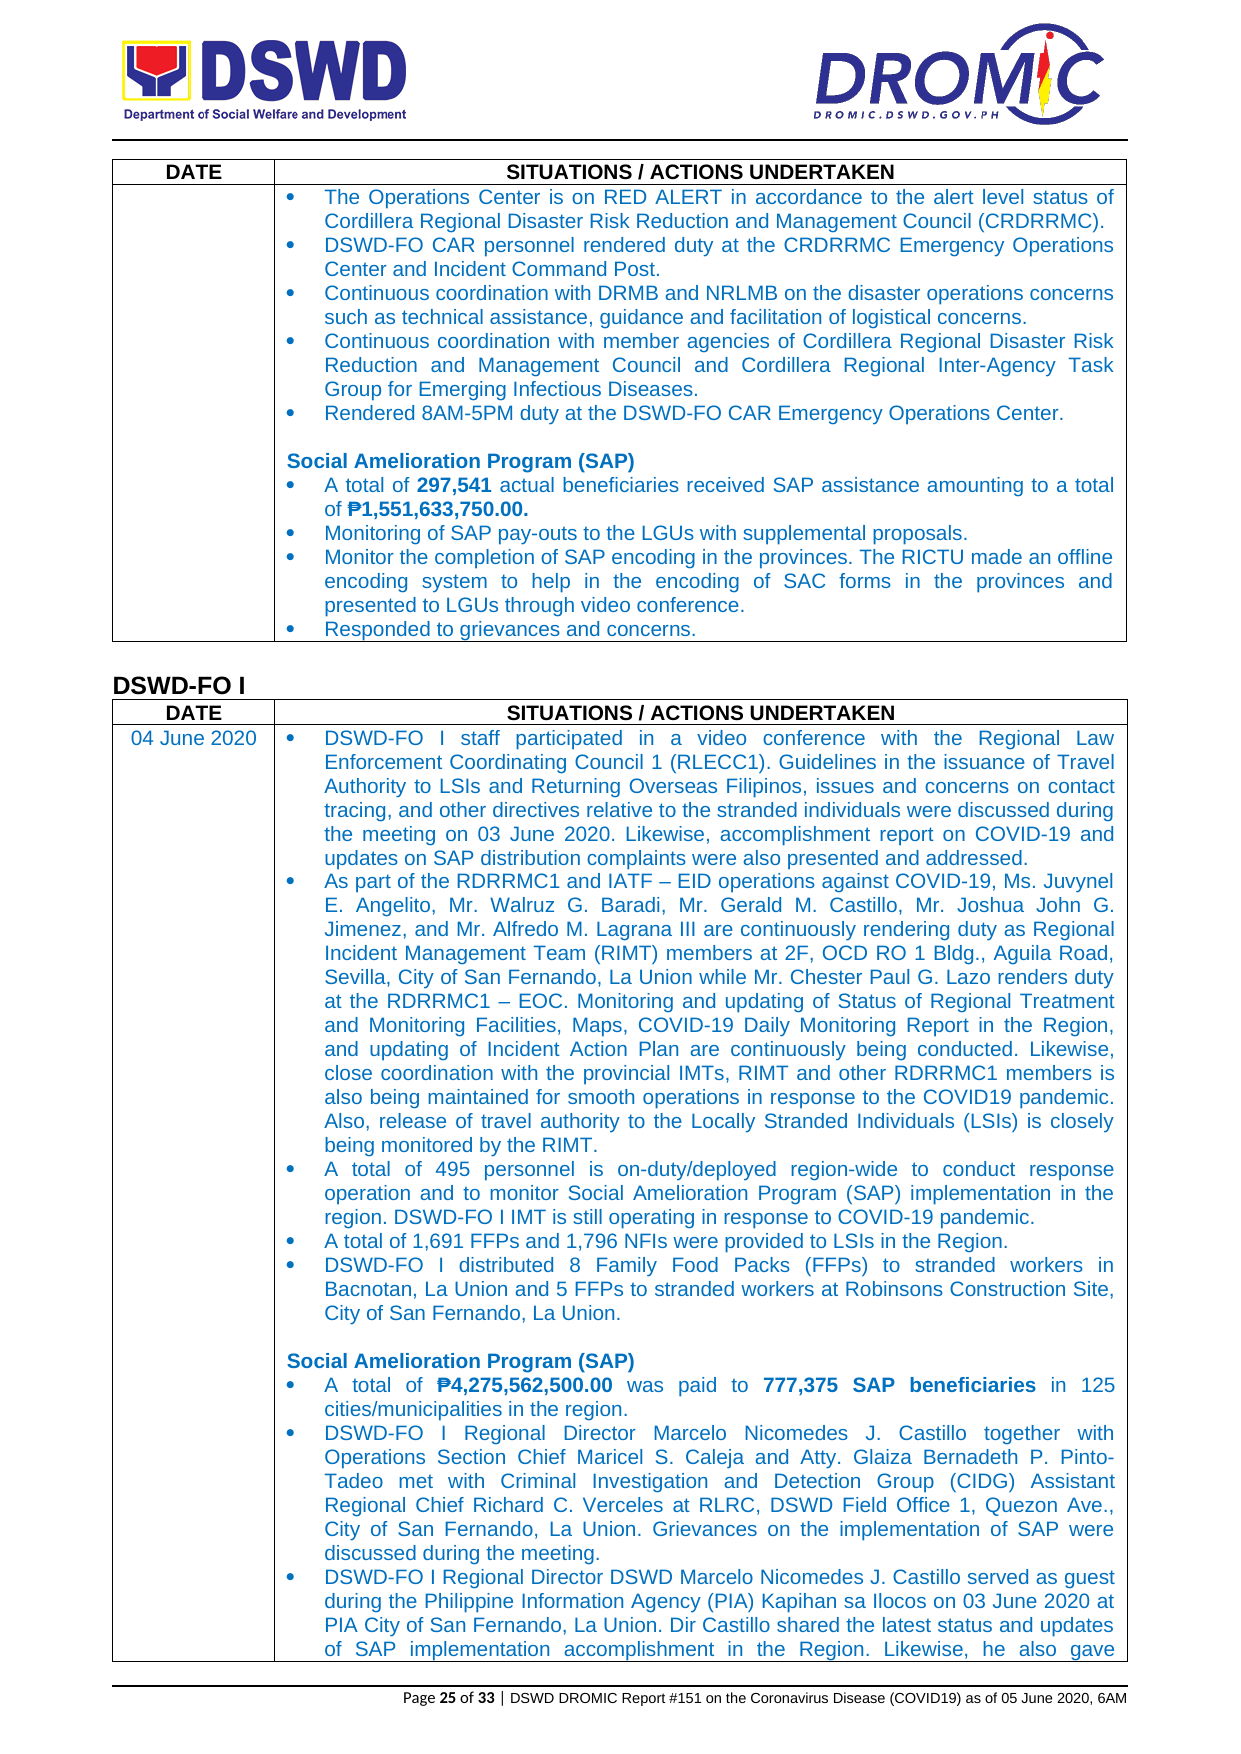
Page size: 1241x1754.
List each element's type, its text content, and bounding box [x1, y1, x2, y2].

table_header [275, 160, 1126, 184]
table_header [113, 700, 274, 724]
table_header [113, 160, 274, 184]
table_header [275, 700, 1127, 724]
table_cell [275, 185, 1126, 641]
text DSWD-FO I [112, 671, 1128, 699]
picture [781, 23, 1133, 125]
picture [112, 37, 417, 125]
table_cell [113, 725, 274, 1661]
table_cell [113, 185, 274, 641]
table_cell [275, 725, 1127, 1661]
